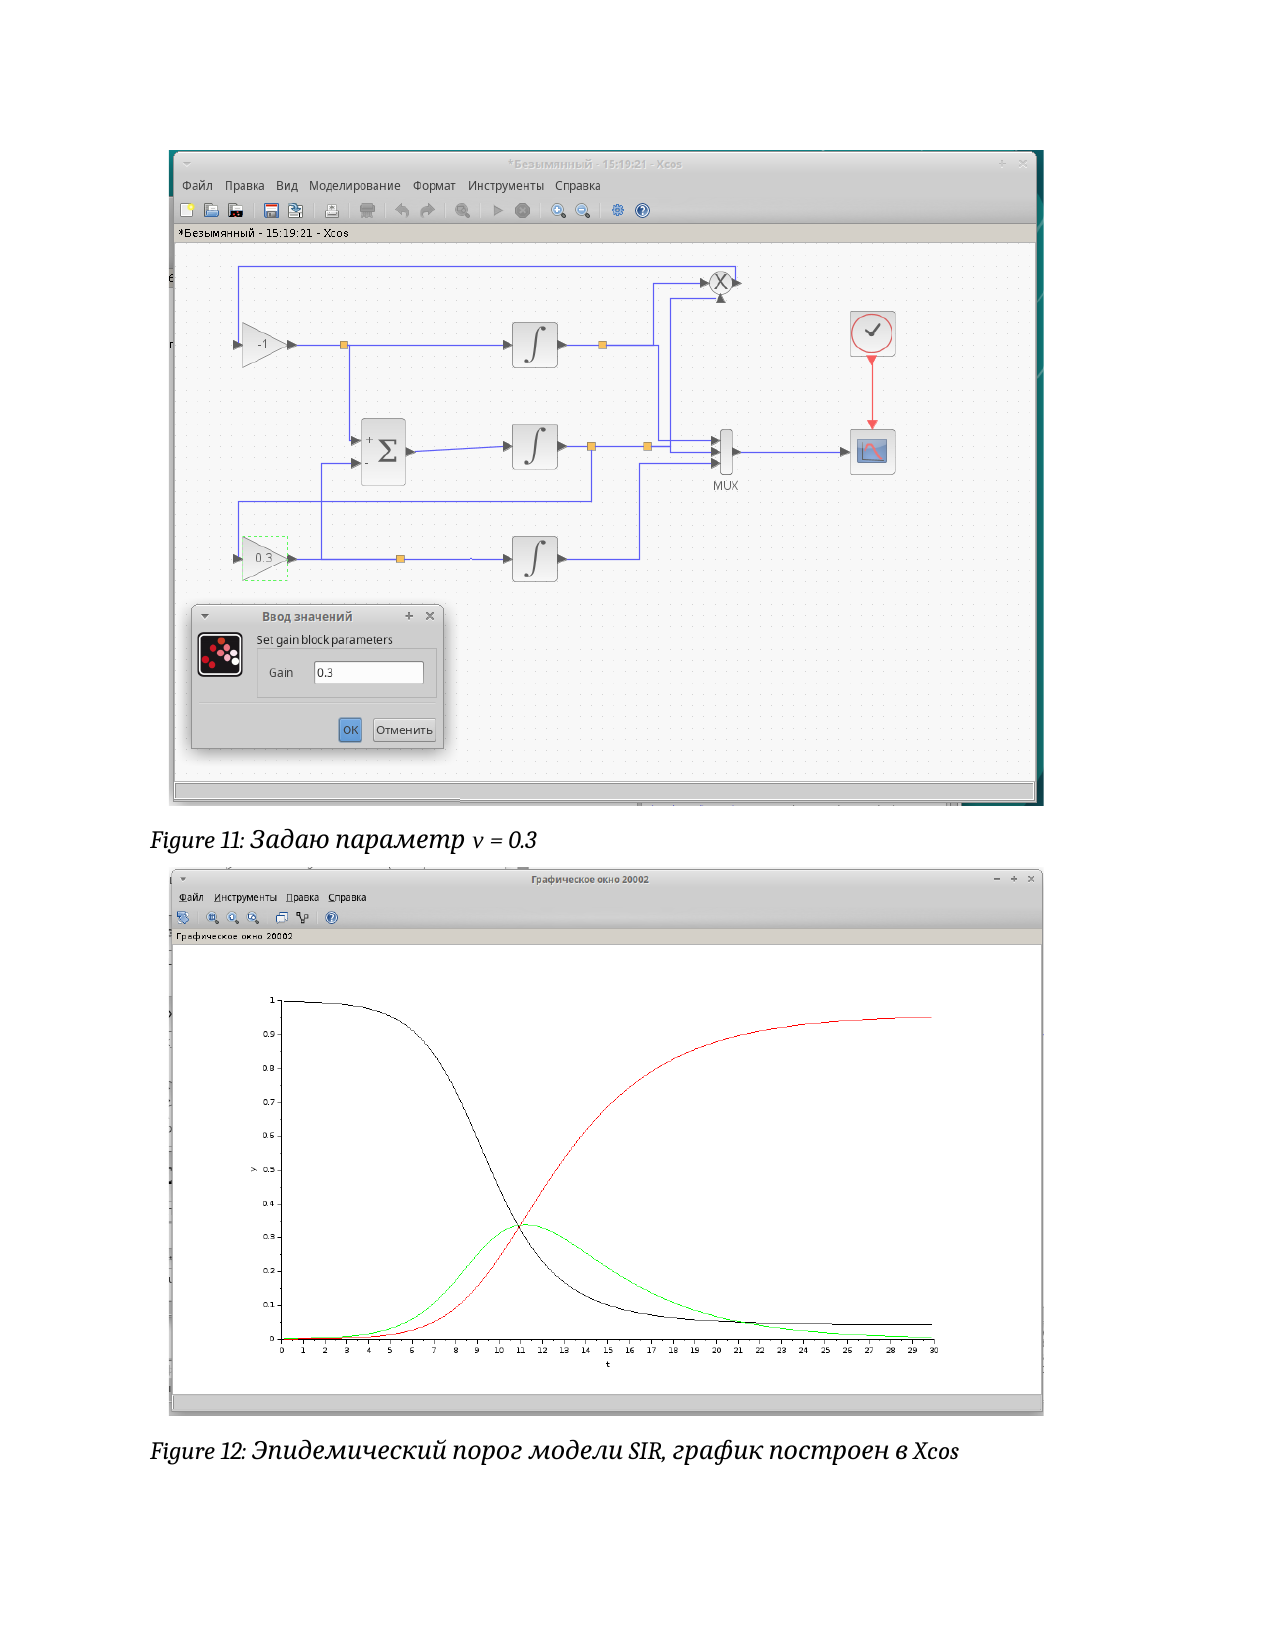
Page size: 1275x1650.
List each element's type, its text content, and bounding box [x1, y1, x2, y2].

picture [168, 867, 1044, 1416]
picture [168, 150, 1044, 806]
text Figure 11: Задаю параметр = 0.3 [150, 826, 1125, 855]
text Figure 12: Эпидемический порог модели SIR, график построен в Xcos [150, 1437, 1125, 1466]
